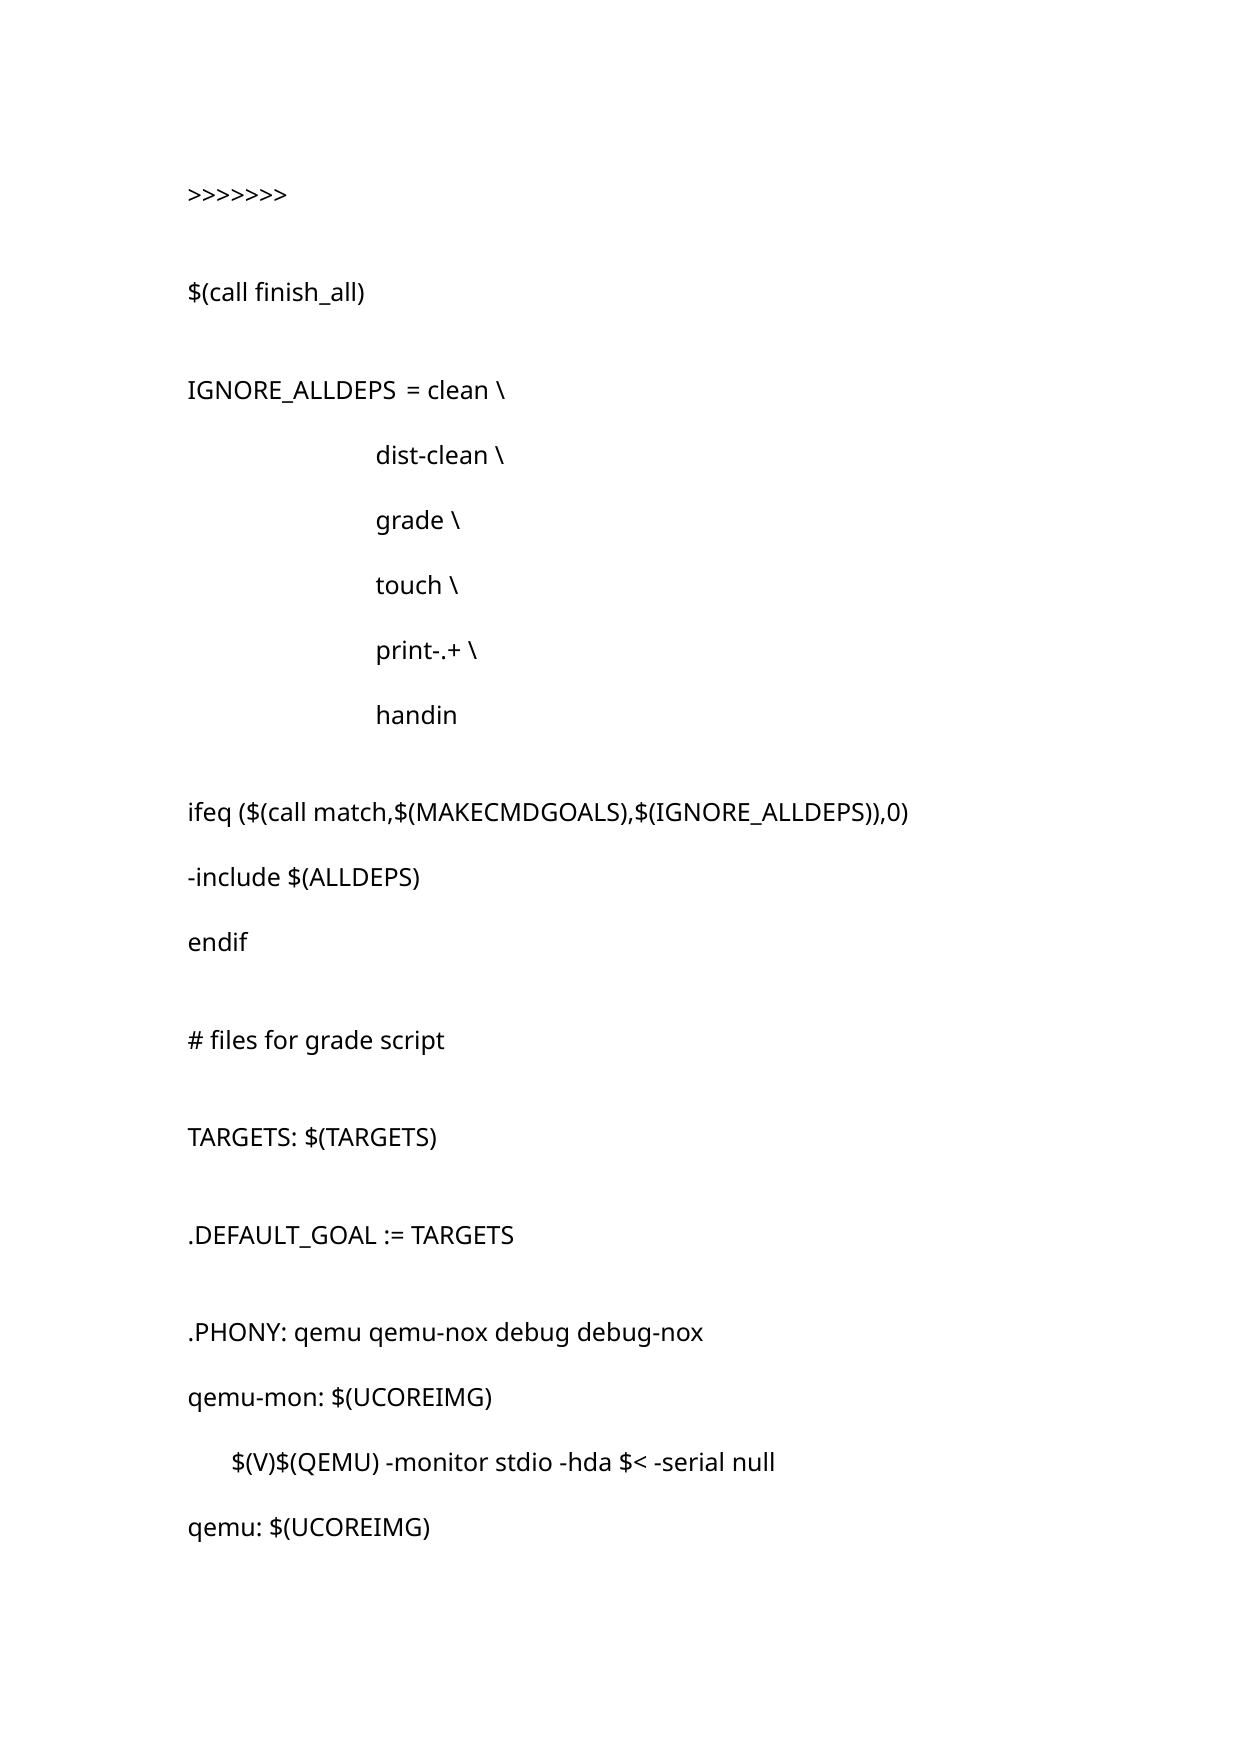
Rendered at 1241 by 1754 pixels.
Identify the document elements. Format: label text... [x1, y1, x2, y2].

text TARGETS: $(TARGETS) [187, 1104, 1053, 1169]
text .DEFAULT_GOAL := TARGETS [187, 1202, 1053, 1267]
text -include $(ALLDEPS) [187, 844, 1053, 909]
text ifeq ($(call match,$(MAKECMDGOALS),$(IGNORE_ALLDEPS)),0) [187, 779, 1053, 844]
text print-.+ \ [187, 617, 1053, 682]
text .PHONY: qemu qemu-nox debug debug-nox [187, 1299, 1053, 1364]
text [187, 162, 1053, 227]
text dist-clean \ [187, 422, 1053, 487]
text qemu-mon: $(UCOREIMG) [187, 1364, 1053, 1429]
text grade \ [187, 487, 1053, 552]
text $(V)$(QEMU) -monitor stdio -hda $< -serial null [187, 1429, 1053, 1494]
text qemu: $(UCOREIMG) [187, 1494, 1053, 1559]
text IGNORE_ALLDEPS = clean \ [187, 357, 1053, 422]
text touch \ [187, 552, 1053, 617]
text $(call finish_all) [187, 259, 1053, 324]
text # files for grade script [187, 1007, 1053, 1072]
text endif [187, 909, 1053, 974]
text handin [187, 682, 1053, 747]
